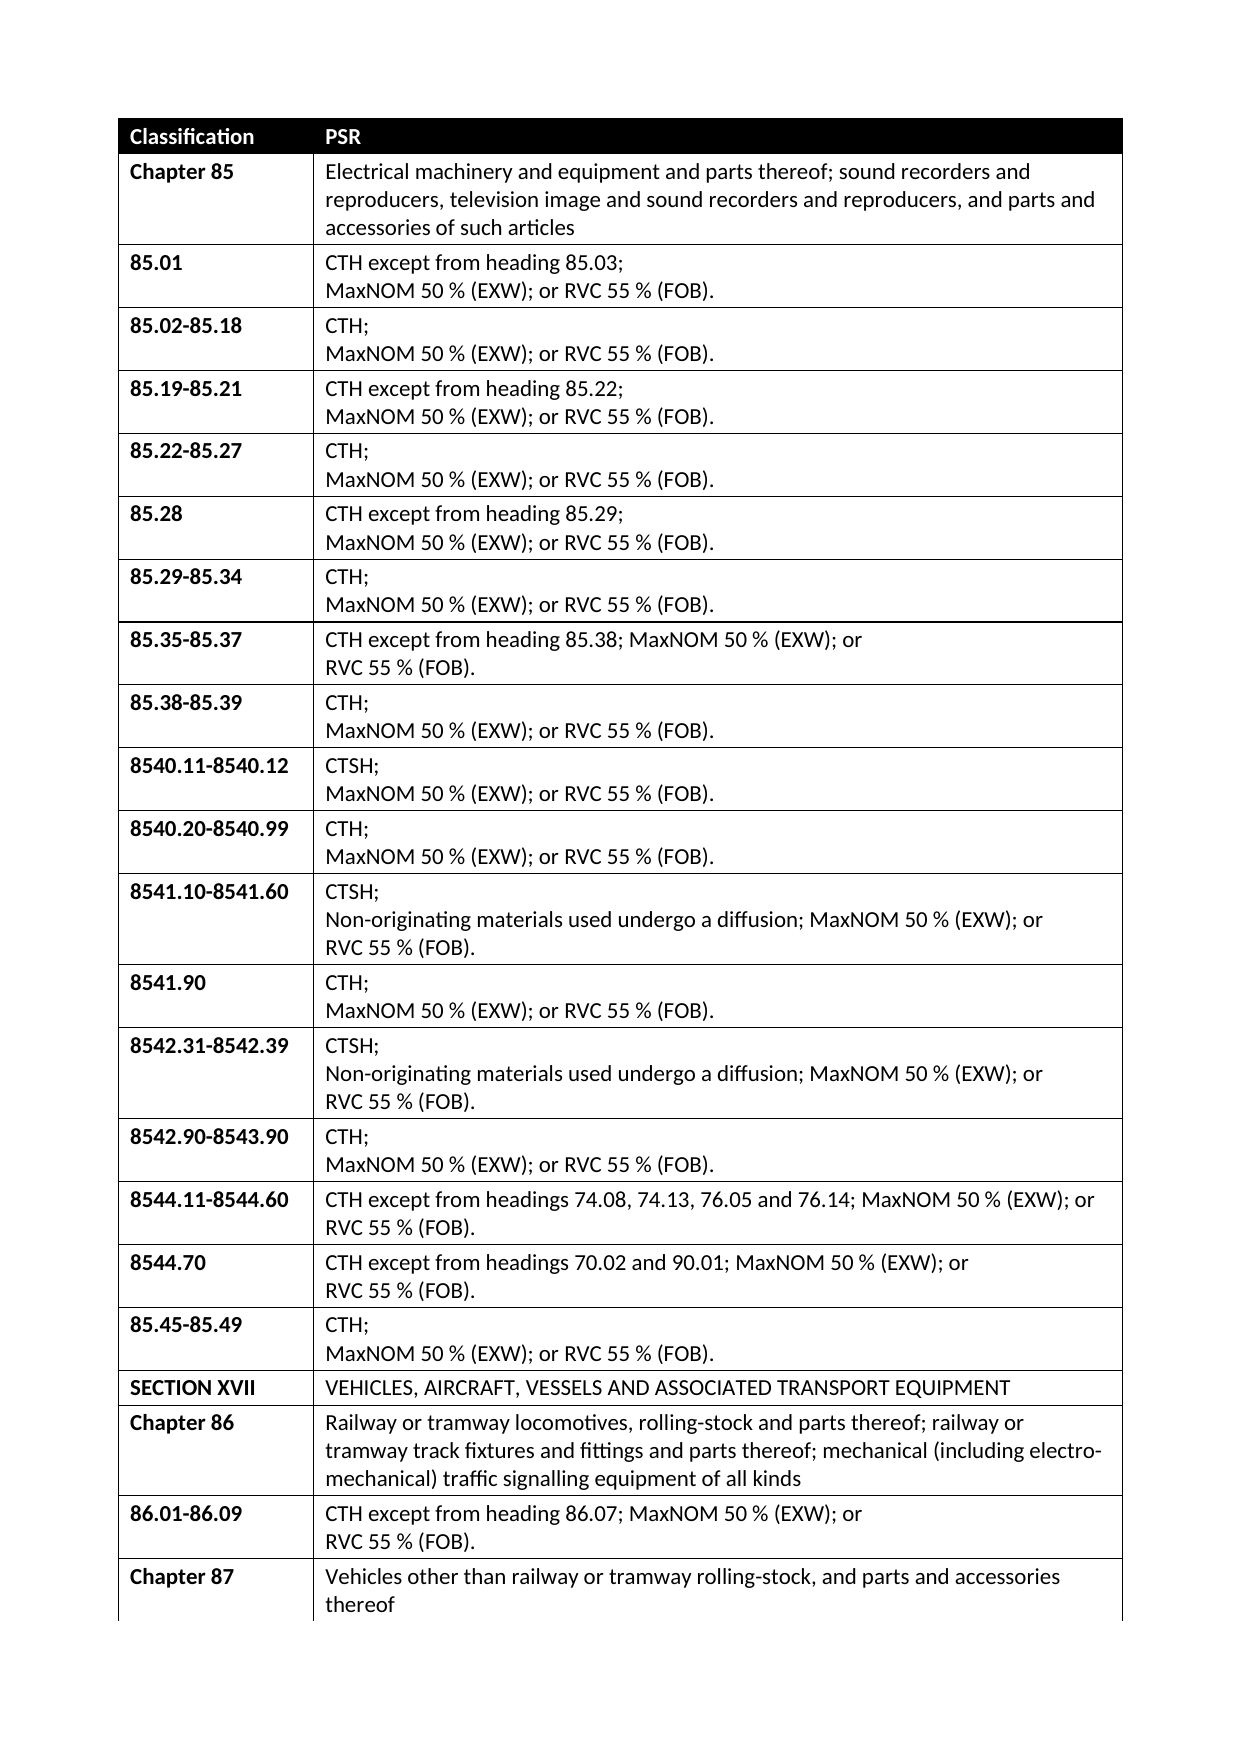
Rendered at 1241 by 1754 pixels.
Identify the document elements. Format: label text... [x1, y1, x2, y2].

table_header Classification [119, 119, 313, 153]
table_cell CTH; MaxNOM 50 % (EXW); or RVC 55 % (FOB). [314, 308, 1122, 370]
table_cell Railway or tramway locomotives, rolling-stock and parts thereof; railway or tramway track fixtures and fittings and parts thereof; mechanical (including electro-mechanical) traffic signalling equipment of all kinds [314, 1406, 1122, 1495]
table_cell CTH except from headings 70.02 and 90.01; MaxNOM 50 % (EXW); or RVC 55 % (FOB). [314, 1245, 1122, 1307]
table_cell CTH; MaxNOM 50 % (EXW); or RVC 55 % (FOB). [314, 1119, 1122, 1181]
table_cell 8542.90-8543.90 [119, 1119, 313, 1181]
table_cell 85.38-85.39 [119, 685, 313, 747]
table_cell Chapter 86 [119, 1406, 313, 1495]
table_cell 8540.11-8540.12 [119, 748, 313, 810]
table_cell SECTION XVII [119, 1371, 313, 1404]
table_cell 8544.70 [119, 1245, 313, 1307]
table_cell 8542.31-8542.39 [119, 1028, 313, 1118]
table_cell 85.22-85.27 [119, 434, 313, 496]
table_cell 8544.11-8544.60 [119, 1182, 313, 1244]
table_cell 85.19-85.21 [119, 371, 313, 433]
table_cell CTH except from headings 74.08, 74.13, 76.05 and 76.14; MaxNOM 50 % (EXW); or RVC 55 % (FOB). [314, 1182, 1122, 1244]
table_cell CTH except from heading 86.07; MaxNOM 50 % (EXW); or RVC 55 % (FOB). [314, 1496, 1122, 1558]
table_cell CTH; MaxNOM 50 % (EXW); or RVC 55 % (FOB). [314, 811, 1122, 873]
table_cell CTH except from heading 85.03; MaxNOM 50 % (EXW); or RVC 55 % (FOB). [314, 245, 1122, 307]
table_cell 85.29-85.34 [119, 560, 313, 621]
table_cell Vehicles other than railway or tramway rolling-stock, and parts and accessories thereof [314, 1559, 1122, 1621]
table_cell CTSH; Non-originating materials used undergo a diffusion; MaxNOM 50 % (EXW); or RVC 55 % (FOB). [314, 874, 1122, 964]
table_cell Chapter 85 [119, 154, 313, 244]
table_cell 86.01-86.09 [119, 1496, 313, 1558]
table_cell 85.45-85.49 [119, 1308, 313, 1369]
table_cell CTH; MaxNOM 50 % (EXW); or RVC 55 % (FOB). [314, 560, 1122, 621]
table_cell 85.35-85.37 [119, 623, 313, 684]
table_cell CTSH; Non-originating materials used undergo a diffusion; MaxNOM 50 % (EXW); or RVC 55 % (FOB). [314, 1028, 1122, 1118]
table_cell Electrical machinery and equipment and parts thereof; sound recorders and reproducers, television image and sound recorders and reproducers, and parts and accessories of such articles [314, 154, 1122, 244]
table_cell CTSH; MaxNOM 50 % (EXW); or RVC 55 % (FOB). [314, 748, 1122, 810]
table_cell 85.28 [119, 497, 313, 558]
table_cell CTH; MaxNOM 50 % (EXW); or RVC 55 % (FOB). [314, 685, 1122, 747]
table_cell 8540.20-8540.99 [119, 811, 313, 873]
table_header PSR [314, 119, 1122, 153]
table_cell CTH except from heading 85.29; MaxNOM 50 % (EXW); or RVC 55 % (FOB). [314, 497, 1122, 558]
table_cell Chapter 87 [119, 1559, 313, 1621]
table_cell 8541.90 [119, 965, 313, 1027]
table_cell CTH except from heading 85.22; MaxNOM 50 % (EXW); or RVC 55 % (FOB). [314, 371, 1122, 433]
table_cell 85.02-85.18 [119, 308, 313, 370]
table_cell CTH; MaxNOM 50 % (EXW); or RVC 55 % (FOB). [314, 965, 1122, 1027]
table_cell 85.01 [119, 245, 313, 307]
table_cell CTH; MaxNOM 50 % (EXW); or RVC 55 % (FOB). [314, 434, 1122, 496]
table_cell CTH; MaxNOM 50 % (EXW); or RVC 55 % (FOB). [314, 1308, 1122, 1369]
table_cell 8541.10-8541.60 [119, 874, 313, 964]
table_cell CTH except from heading 85.38; MaxNOM 50 % (EXW); or RVC 55 % (FOB). [314, 623, 1122, 684]
table_cell VEHICLES, AIRCRAFT, VESSELS AND ASSOCIATED TRANSPORT EQUIPMENT [314, 1371, 1122, 1404]
